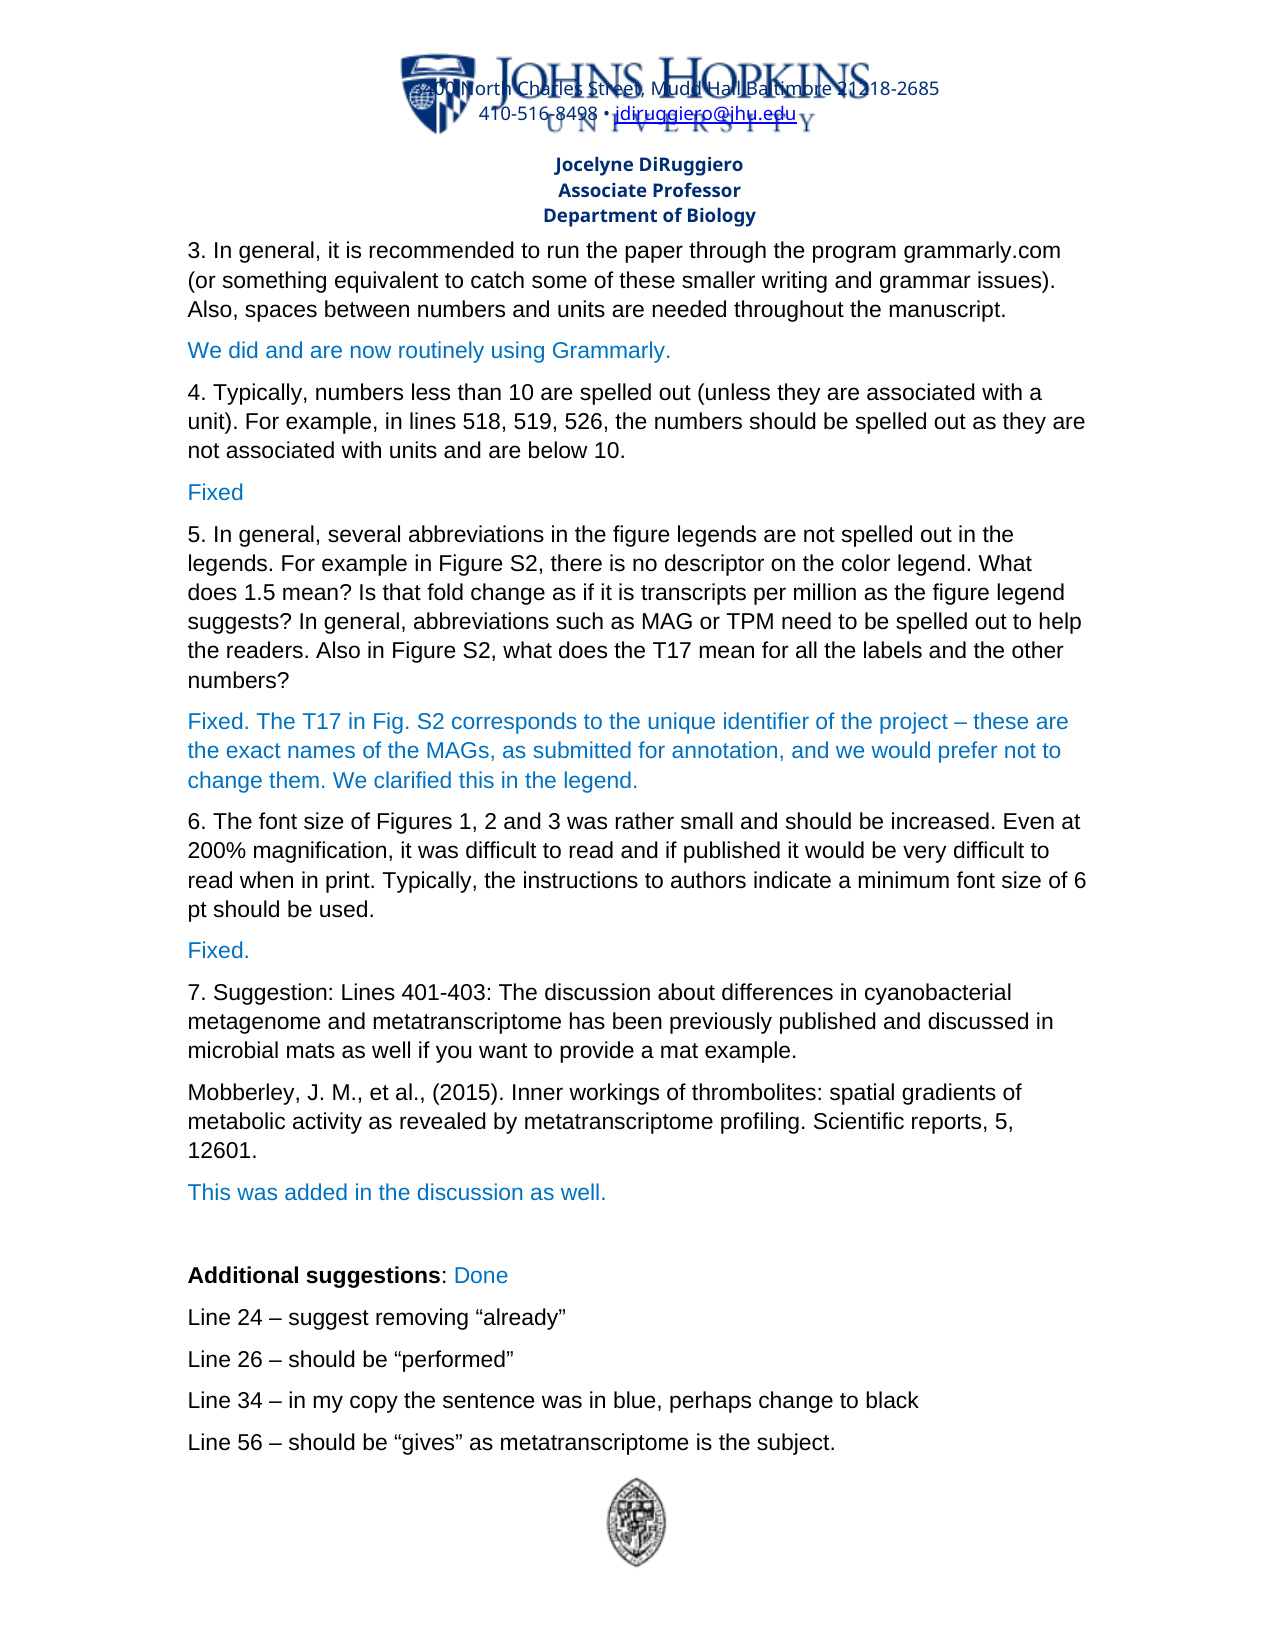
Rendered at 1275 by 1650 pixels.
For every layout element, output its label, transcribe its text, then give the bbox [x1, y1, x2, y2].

text Line 34 – in my copy the sentence was in blue, perhaps change to black [187, 1386, 1087, 1415]
text Additional suggestions: Done [187, 1261, 1087, 1290]
text 3. In general, it is recommended to run the paper through the program grammarly.com (or something equivalent to catch some of these smaller writing and grammar issues). Also, spaces between numbers and units are needed throughout the manuscript. [187, 152, 1087, 323]
text This was added in the discussion as well. [187, 1177, 1087, 1206]
text We did and are now routinely using Grammarly. [187, 336, 1087, 365]
text Line 26 – should be “performed” [187, 1344, 1087, 1373]
text Line 56 – should be “gives” as metatranscriptome is the subject. [187, 1427, 1087, 1456]
text 6. The font size of Figures 1, 2 and 3 was rather small and should be increased. Even at 200% magnification, it was difficult to read and if published it would be very difficult to read when in print. Typically, the instructions to authors indicate a minimum font size of 6 pt should be used. [187, 806, 1087, 923]
text Fixed. The T17 in Fig. S2 corresponds to the unique identifier of the project – these are the exact names of the MAGs, as submitted for annotation, and we would prefer not to change them. We clarified this in the legend. [187, 706, 1087, 794]
text Line 24 – suggest removing “already” [187, 1302, 1087, 1331]
text 5. In general, several abbreviations in the figure legends are not spelled out in the legends. For example in Figure S2, there is no descriptor on the color legend. What does 1.5 mean? Is that fold change as if it is transcripts per million as the figure legend suggests? In general, abbreviations such as MAG or TPM need to be spelled out to help the readers. Also in Figure S2, what does the T17 mean for all the labels and the other numbers? [187, 519, 1087, 694]
text Mobberley, J. M., et al., (2015). Inner workings of thrombolites: spatial gradients of metabolic activity as revealed by metatranscriptome profiling. Scientific reports, 5, 12601. [187, 1077, 1087, 1165]
text Fixed [187, 477, 1087, 506]
text Fixed. [187, 936, 1087, 965]
picture [593, 1462, 682, 1575]
text 7. Suggestion: Lines 401-403: The discussion about differences in cyanobacterial metagenome and metatranscriptome has been previously published and discussed in microbial mats as well if you want to provide a mat example. [187, 977, 1087, 1065]
text 4. Typically, numbers less than 10 are spelled out (unless they are associated with a unit). For example, in lines 518, 519, 526, the numbers should be spelled out as they are not associated with units and are below 10. [187, 377, 1087, 465]
